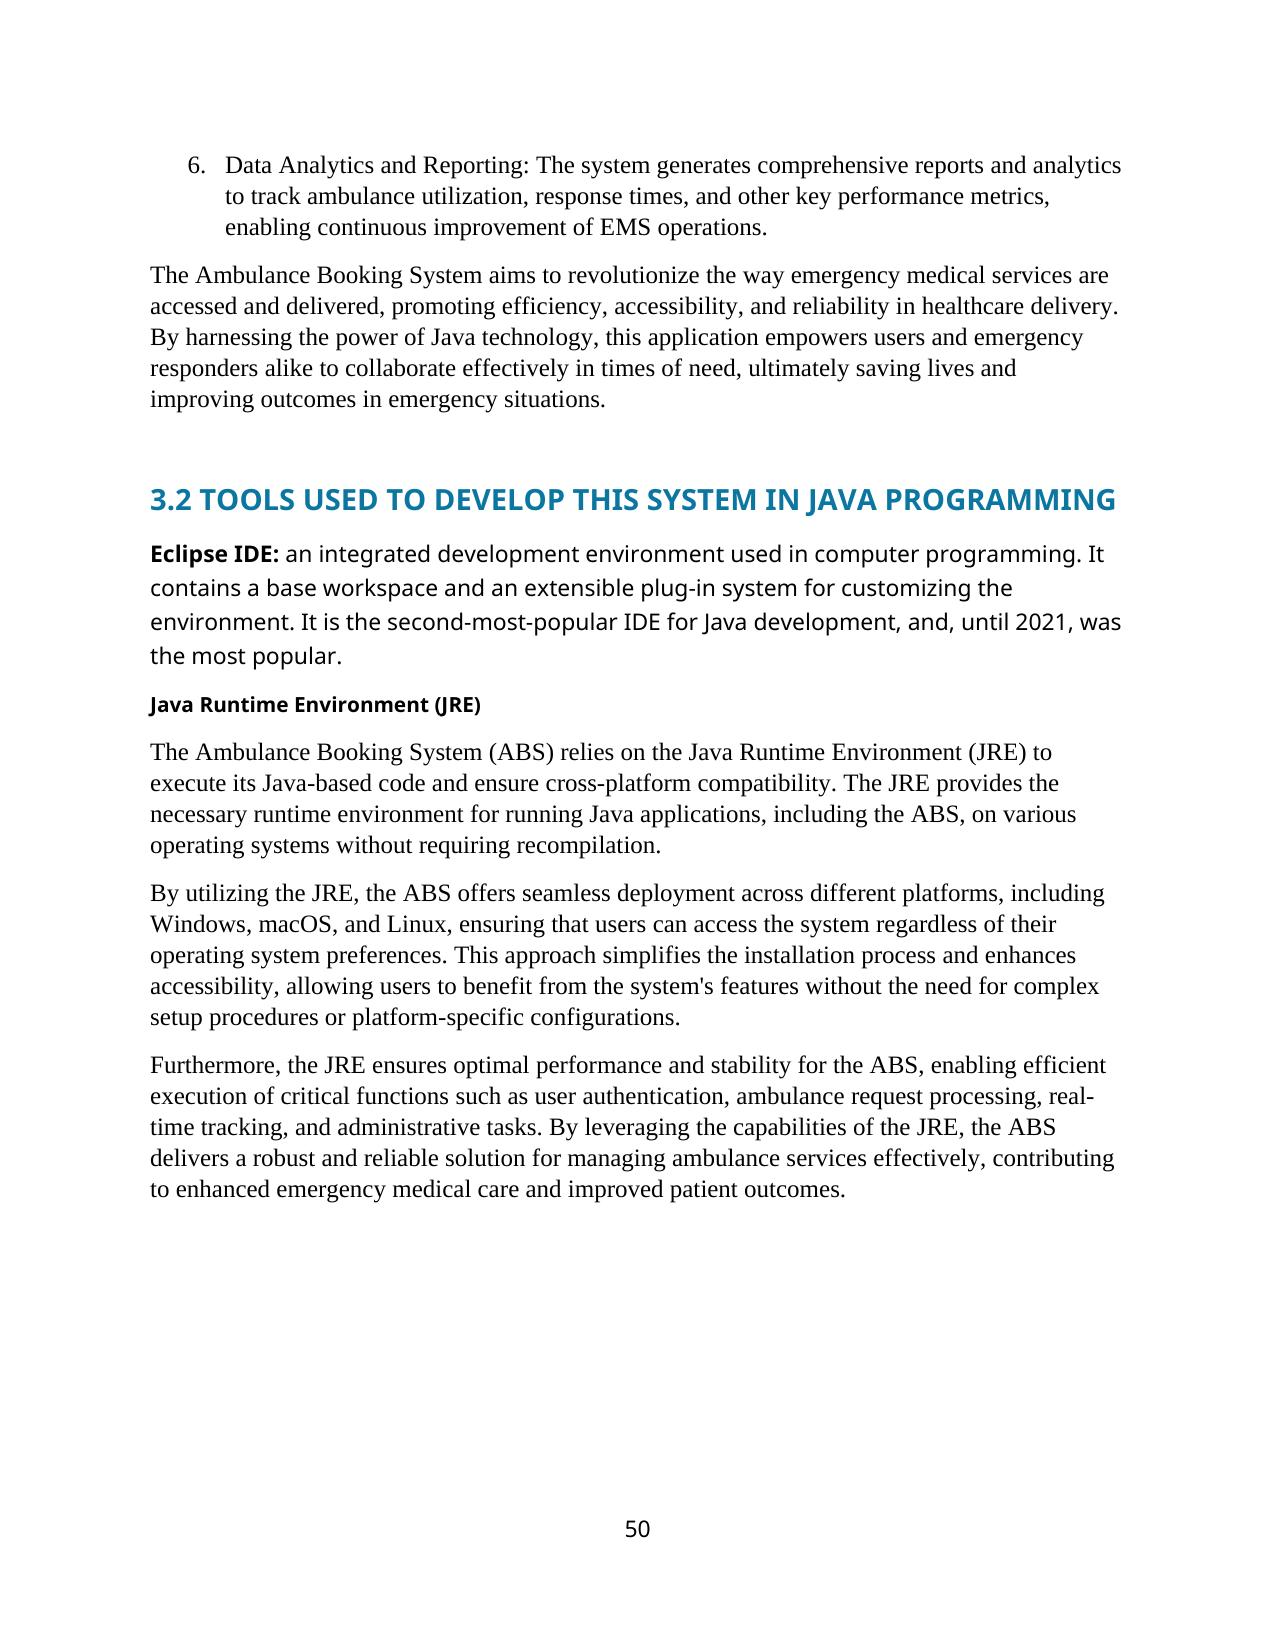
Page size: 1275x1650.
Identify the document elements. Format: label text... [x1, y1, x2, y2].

text The Ambulance Booking System aims to revolutionize the way emergency medical services are accessed and delivered, promoting efficiency, accessibility, and reliability in healthcare delivery. By harnessing the power of Java technology, this application empowers users and emergency responders alike to collaborate effectively in times of need, ultimately saving lives and improving outcomes in emergency situations. [150, 260, 1125, 413]
list Data Analytics and Reporting: The system generates comprehensive reports and analytics to track ambulance utilization, response times, and other key performance metrics, enabling continuous improvement of EMS operations. [187, 150, 1125, 241]
text Java Runtime Environment (JRE) [150, 690, 1125, 718]
text The Ambulance Booking System (ABS) relies on the Java Runtime Environment (JRE) to execute its Java-based code and ensure cross-platform compatibility. The JRE provides the necessary runtime environment for running Java applications, including the ABS, on various operating systems without requiring recompilation. [150, 737, 1125, 859]
text Furthermore, the JRE ensures optimal performance and stability for the ABS, enabling efficient execution of critical functions such as user authentication, ambulance request processing, real-time tracking, and administrative tasks. By leveraging the capabilities of the JRE, the ABS delivers a robust and reliable solution for managing ambulance services effectively, contributing to enhanced emergency medical care and improved patient outcomes. [150, 1050, 1125, 1203]
text Eclipse IDE: an integrated development environment used in computer programming. It contains a base workspace and an extensible plug-in system for customizing the environment. It is the second-most-popular IDE for Java development, and, until 2021, was the most popular. [150, 538, 1125, 671]
text By utilizing the JRE, the ABS offers seamless deployment across different platforms, including Windows, macOS, and Linux, ensuring that users can access the system regardless of their operating system preferences. This approach simplifies the installation process and enhances accessibility, allowing users to benefit from the system's features without the need for complex setup procedures or platform-specific configurations. [150, 878, 1125, 1031]
text 3.2 TOOLS USED TO DEVELOP THIS SYSTEM IN JAVA PROGRAMMING [150, 479, 1125, 519]
